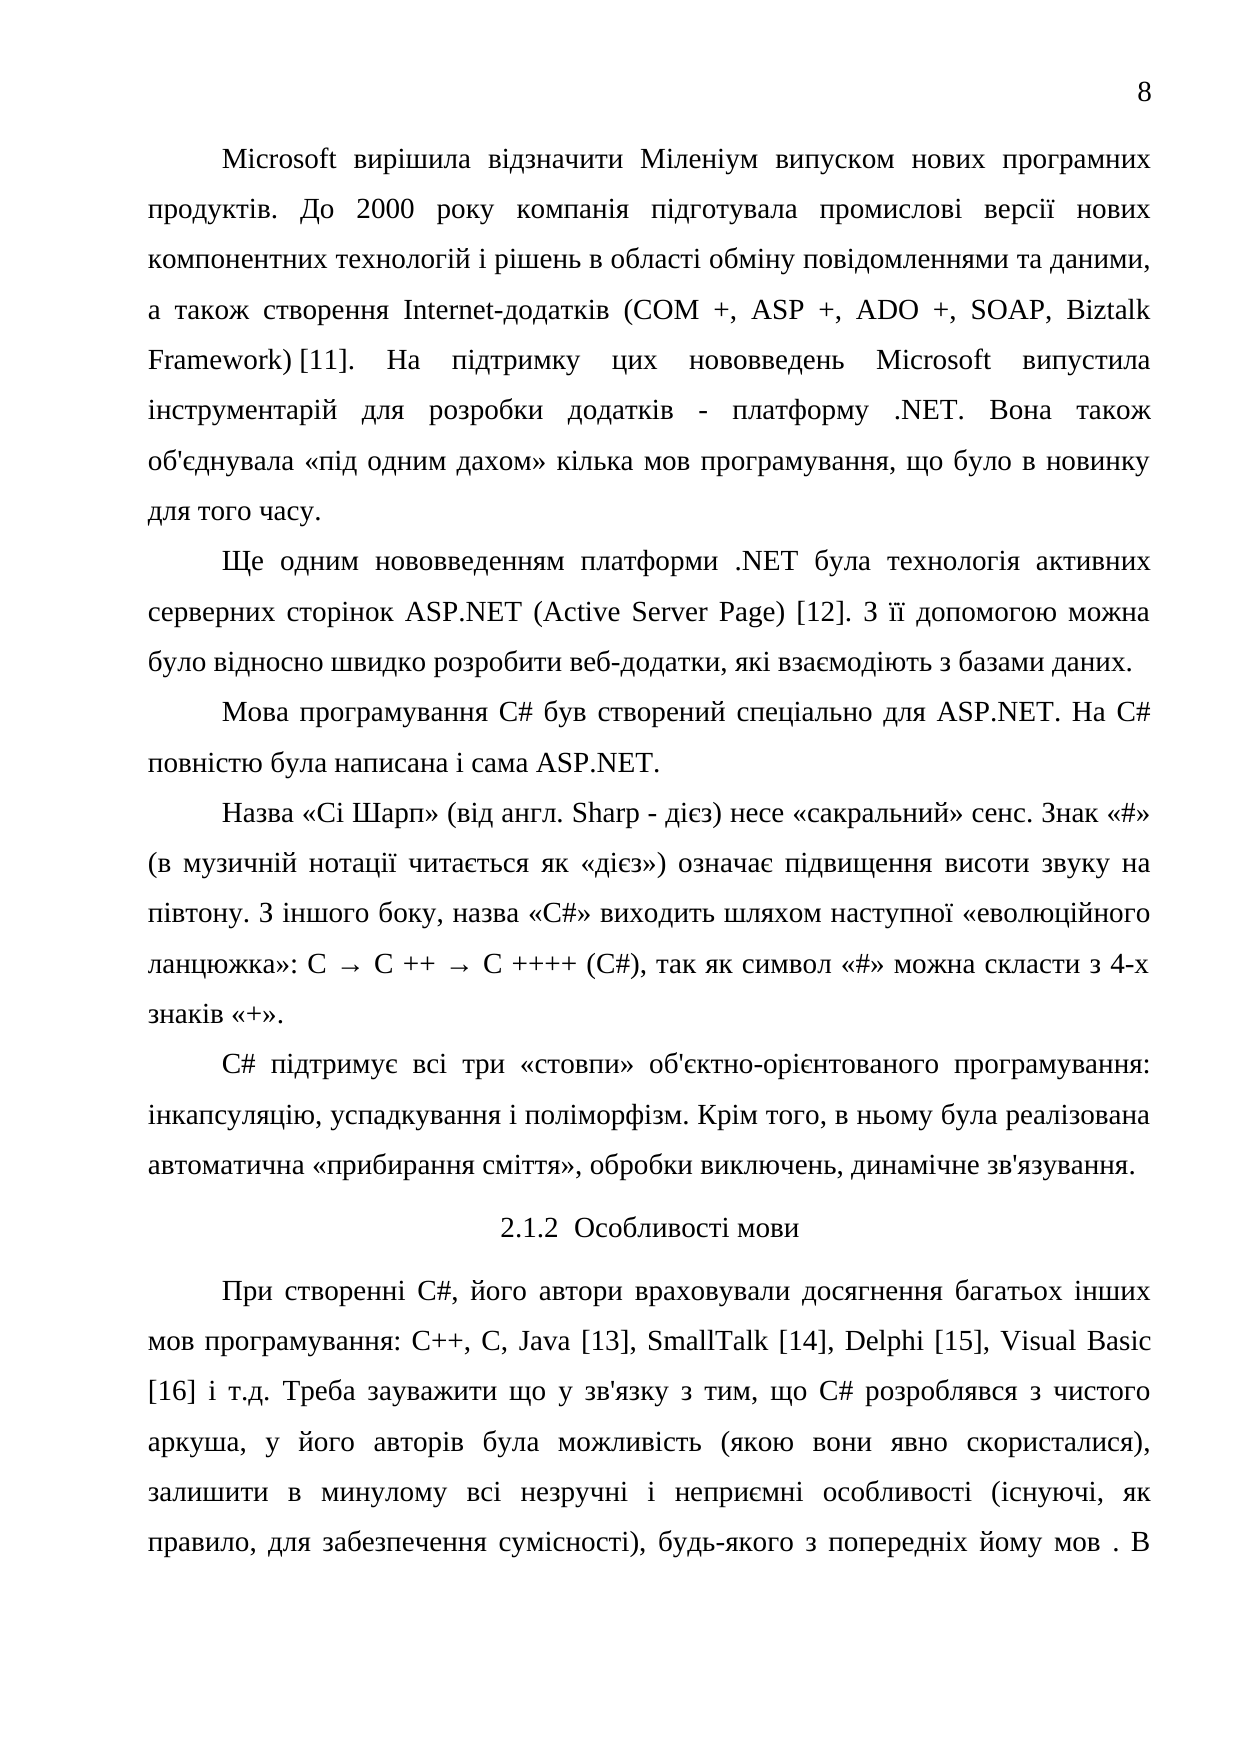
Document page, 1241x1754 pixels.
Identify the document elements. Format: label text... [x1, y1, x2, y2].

text Мова програмування C# був створений спеціально для ASP.NET. На C# повністю була написана і сама ASP.NET. [148, 694, 1152, 778]
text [148, 1273, 1152, 1558]
text Microsoft вирішила відзначити Міленіум випуском нових програмних продуктів. До 2000 року компанія підготувала промислові версії нових компонентних технологій і рішень в області обміну повідомленнями та даними, а також створення Internet-додатків (COM +, ASP +, ADO +, SOAP, Biztalk Framework) [11]. На підтримку цих нововведень Microsoft випустила інструментарій для розробки додатків - платформу .NET. Вона також об'єднувала «під одним дахом» кілька мов програмування, що було в новинку для того часу. [148, 141, 1152, 527]
text C# підтримує всі три «стовпи» об'єктно-орієнтованого програмування: інкапсуляцію, успадкування і поліморфізм. Крім того, в ньому була реалізована автоматична «прибирання сміття», обробки виключень, динамічне зв'язування. [148, 1047, 1152, 1181]
text Ще одним нововведенням платформи .NET була технологія активних серверних сторінок ASP.NET (Active Server Page) [12]. З її допомогою можна було відносно швидко розробити веб-додатки, які взаємодіють з базами даних. [148, 543, 1152, 678]
text Назва «Сі Шарп» (від англ. Sharp - дієз) несе «сакральний» сенс. Знак «#» (в музичній нотації читається як «дієз») означає підвищення висоти звуку на півтону. З іншого боку, назва «C#» виходить шляхом наступної «еволюційного ланцюжка»: C → C ++ → C ++++ (C#), так як символ «#» можна скласти з 4-х знаків «+». [148, 795, 1152, 1030]
subtitle Особливості мови [148, 1210, 1152, 1243]
